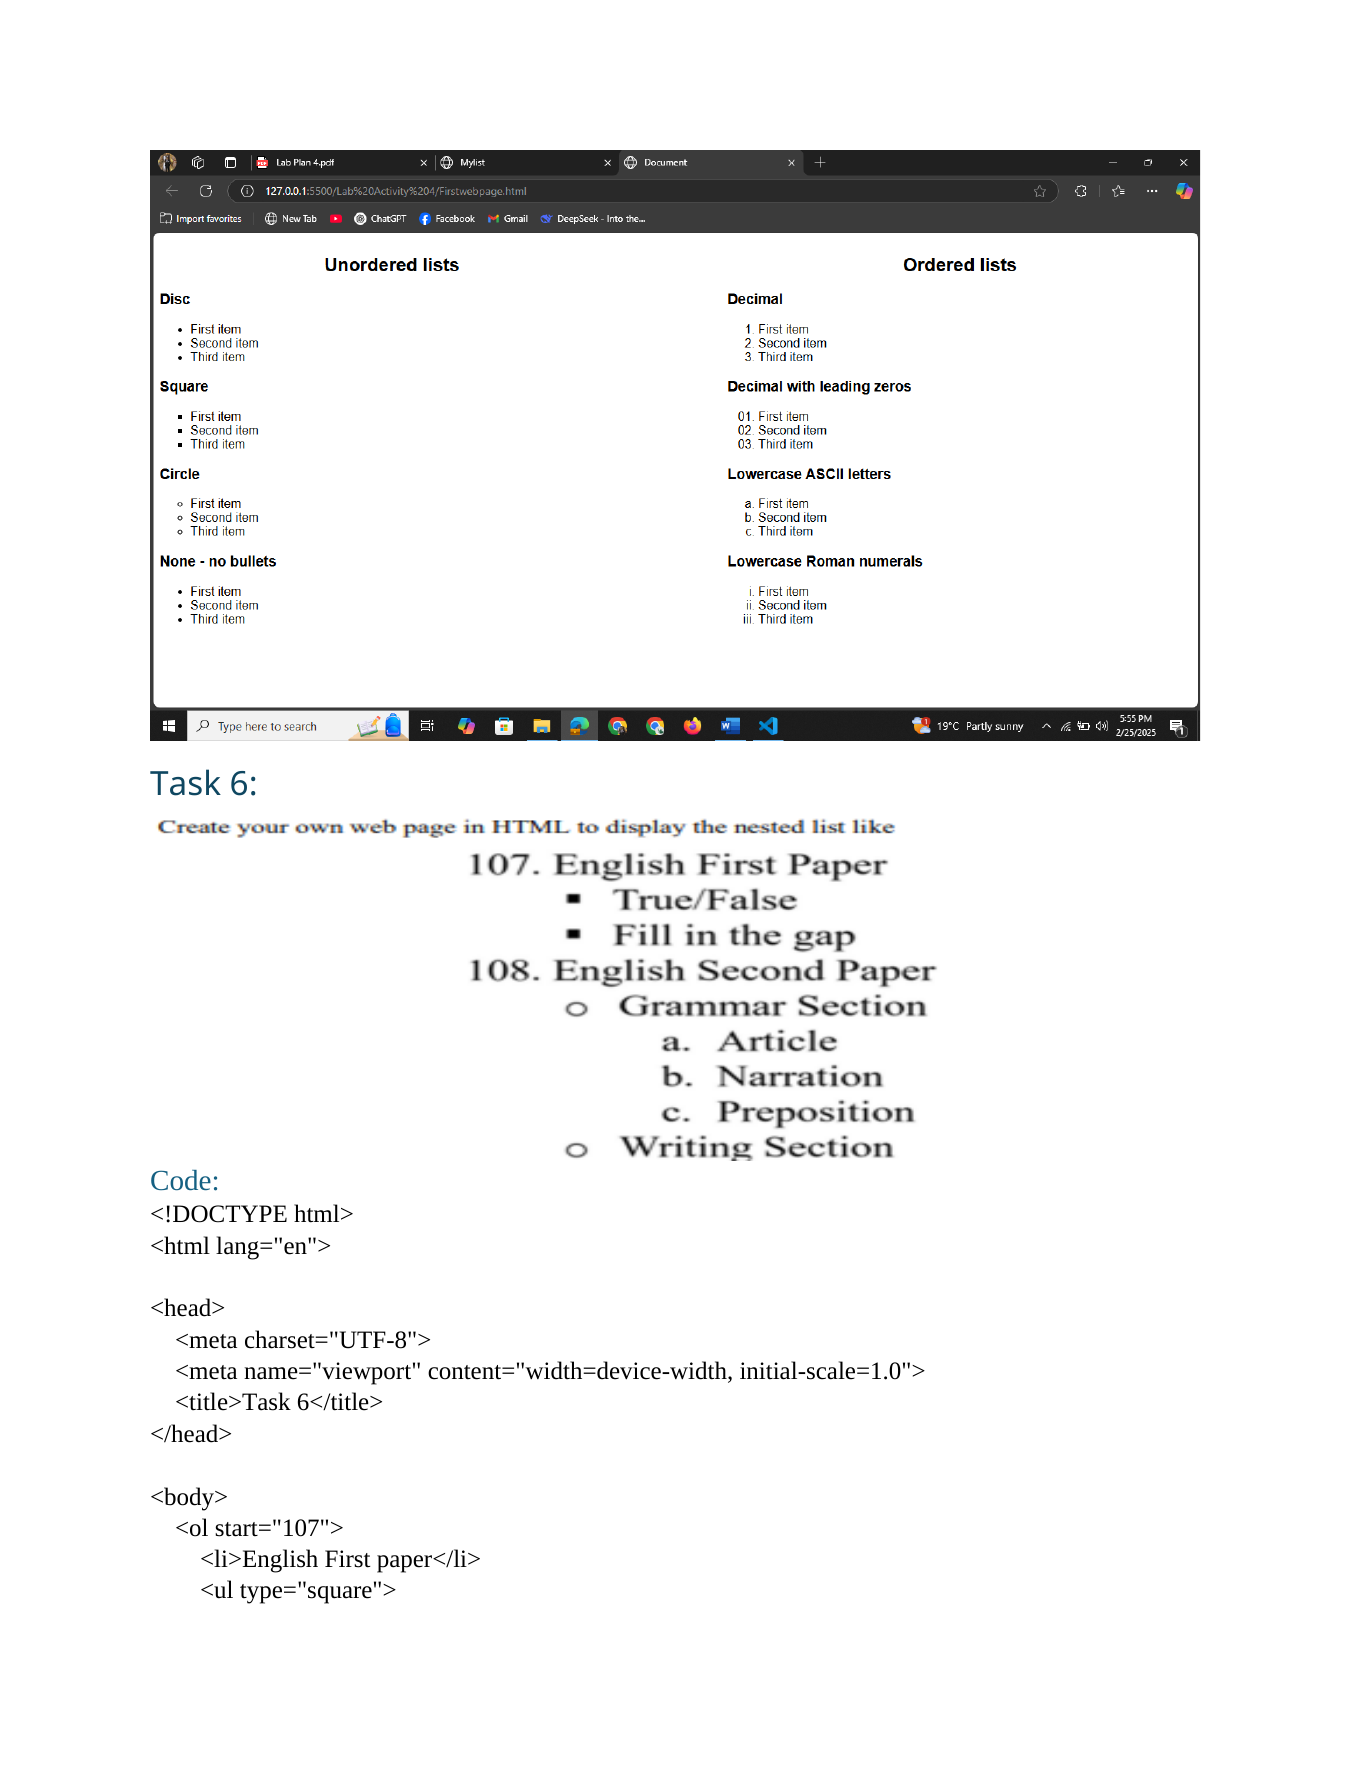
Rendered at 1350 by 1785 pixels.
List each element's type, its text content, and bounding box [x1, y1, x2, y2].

picture [150, 816, 1247, 1161]
text </head> [150, 1419, 1199, 1448]
text <html lang="en"> [150, 1231, 1199, 1259]
text <head> [150, 1293, 1199, 1322]
text <!DOCTYPE html> [150, 1199, 1199, 1228]
picture [150, 150, 1200, 741]
text <ul type="square"> [150, 1576, 1199, 1604]
text Code: [150, 1163, 1199, 1196]
text <ol start="107"> [150, 1513, 1199, 1542]
text <li>English First paper</li> [150, 1544, 1199, 1573]
text <meta charset="UTF-8"> [150, 1325, 1199, 1353]
subtitle Task 6: [150, 759, 1199, 805]
text <body> [150, 1482, 1199, 1510]
text <title>Task 6</title> [150, 1387, 1199, 1416]
text <meta name="viewport" content="width=device-width, initial-scale=1.0"> [150, 1356, 1199, 1385]
